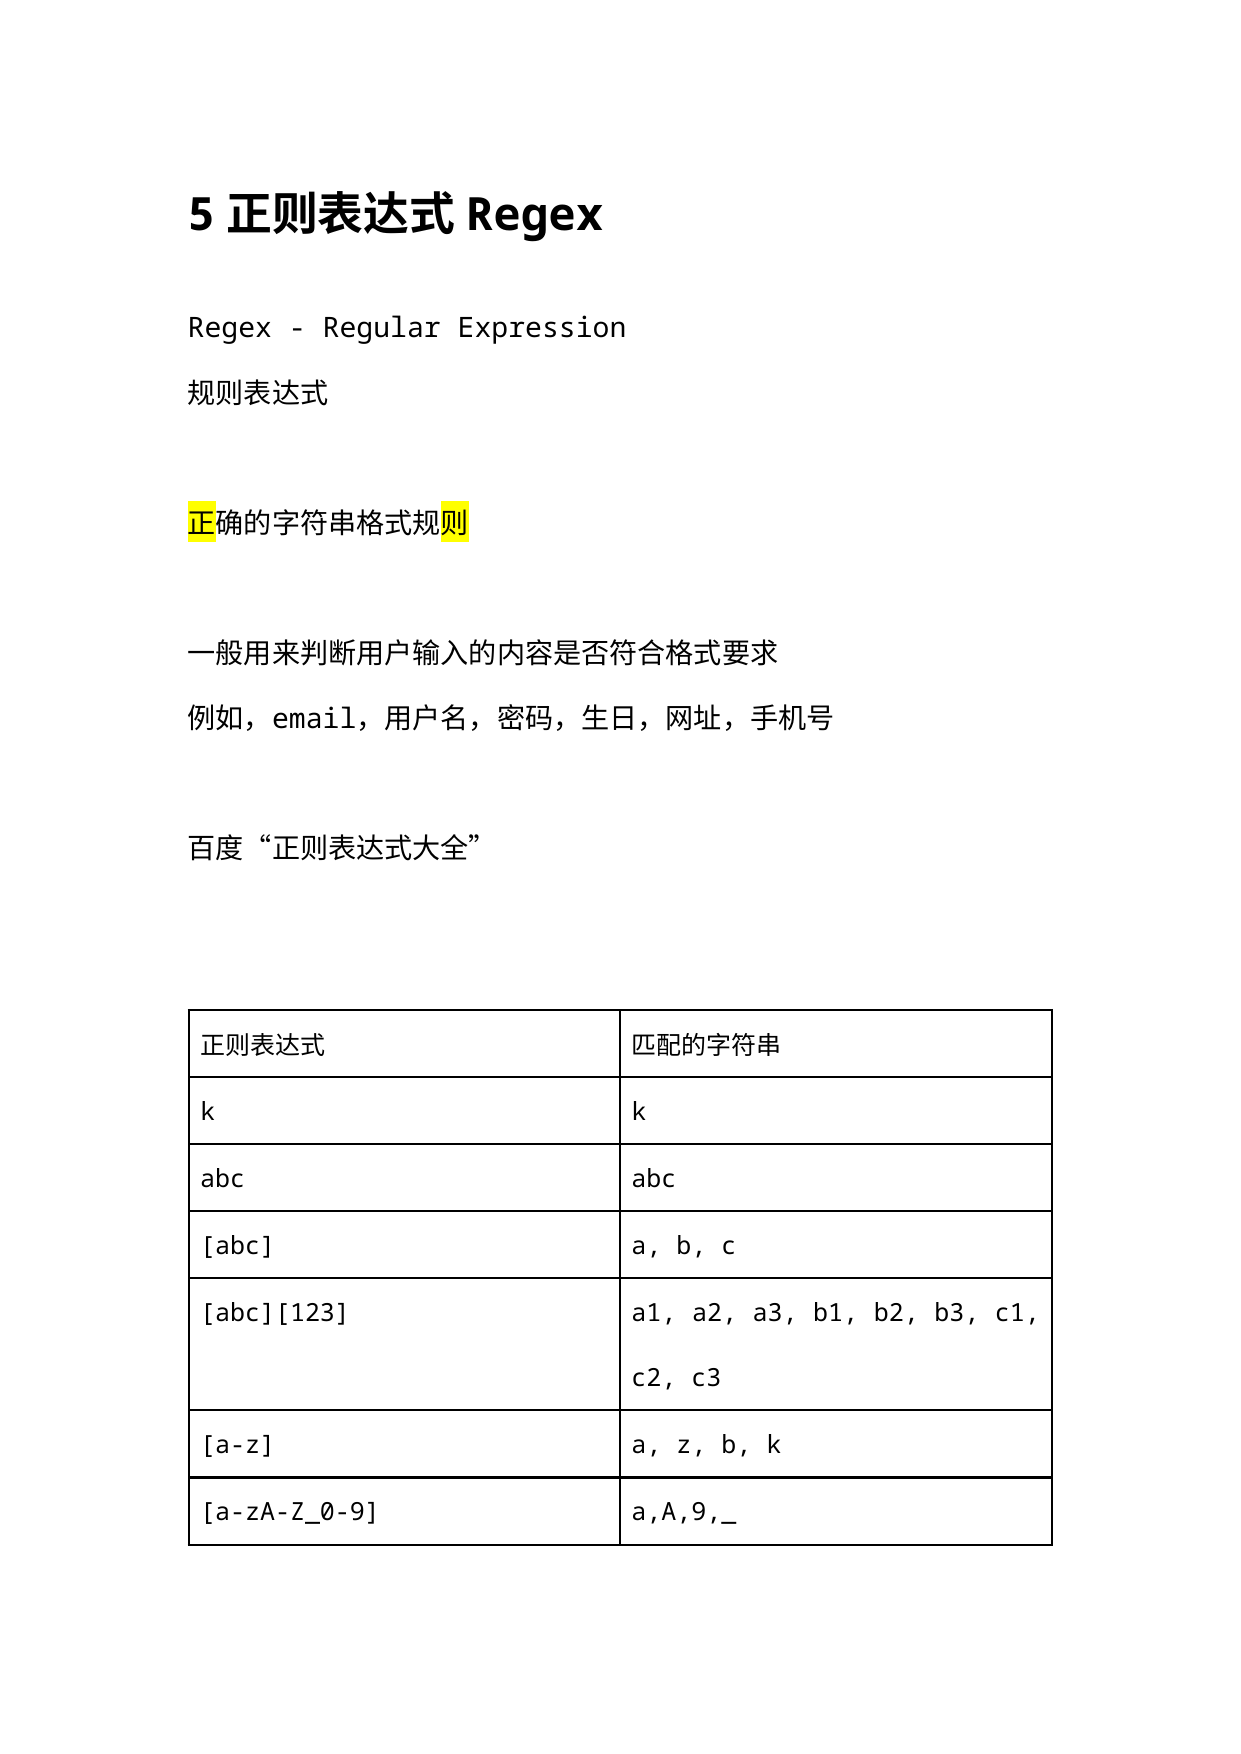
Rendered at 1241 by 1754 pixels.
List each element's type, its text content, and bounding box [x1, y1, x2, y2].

text 例如，email，用户名，密码，生日，网址，手机号 [187, 684, 1053, 749]
table_cell a, z, b, k [621, 1411, 1051, 1476]
text 规则表达式 [187, 359, 1053, 424]
text 正确的字符串格式规则 [187, 489, 1053, 554]
table_cell k [621, 1078, 1051, 1143]
table_header 正则表达式 [190, 1011, 619, 1076]
table_cell a,A,9,_ [621, 1479, 1051, 1543]
text Regex - Regular Expression [187, 294, 1053, 359]
table_cell k [190, 1078, 619, 1143]
table_cell [a-zA-Z_0-9] [190, 1479, 619, 1543]
table_cell [abc][123] [190, 1279, 619, 1409]
text 百度“正则表达式大全” [187, 814, 1053, 879]
table_cell abc [190, 1145, 619, 1210]
table_cell a, b, c [621, 1212, 1051, 1277]
table_cell abc [621, 1145, 1051, 1210]
table_header 匹配的字符串 [621, 1011, 1051, 1076]
text 5 正则表达式 Regex [187, 162, 1053, 259]
table_cell [abc] [190, 1212, 619, 1277]
text 一般用来判断用户输入的内容是否符合格式要求 [187, 619, 1053, 684]
table_cell a1, a2, a3, b1, b2, b3, c1, c2, c3 [621, 1279, 1051, 1409]
table_cell [a-z] [190, 1411, 619, 1476]
